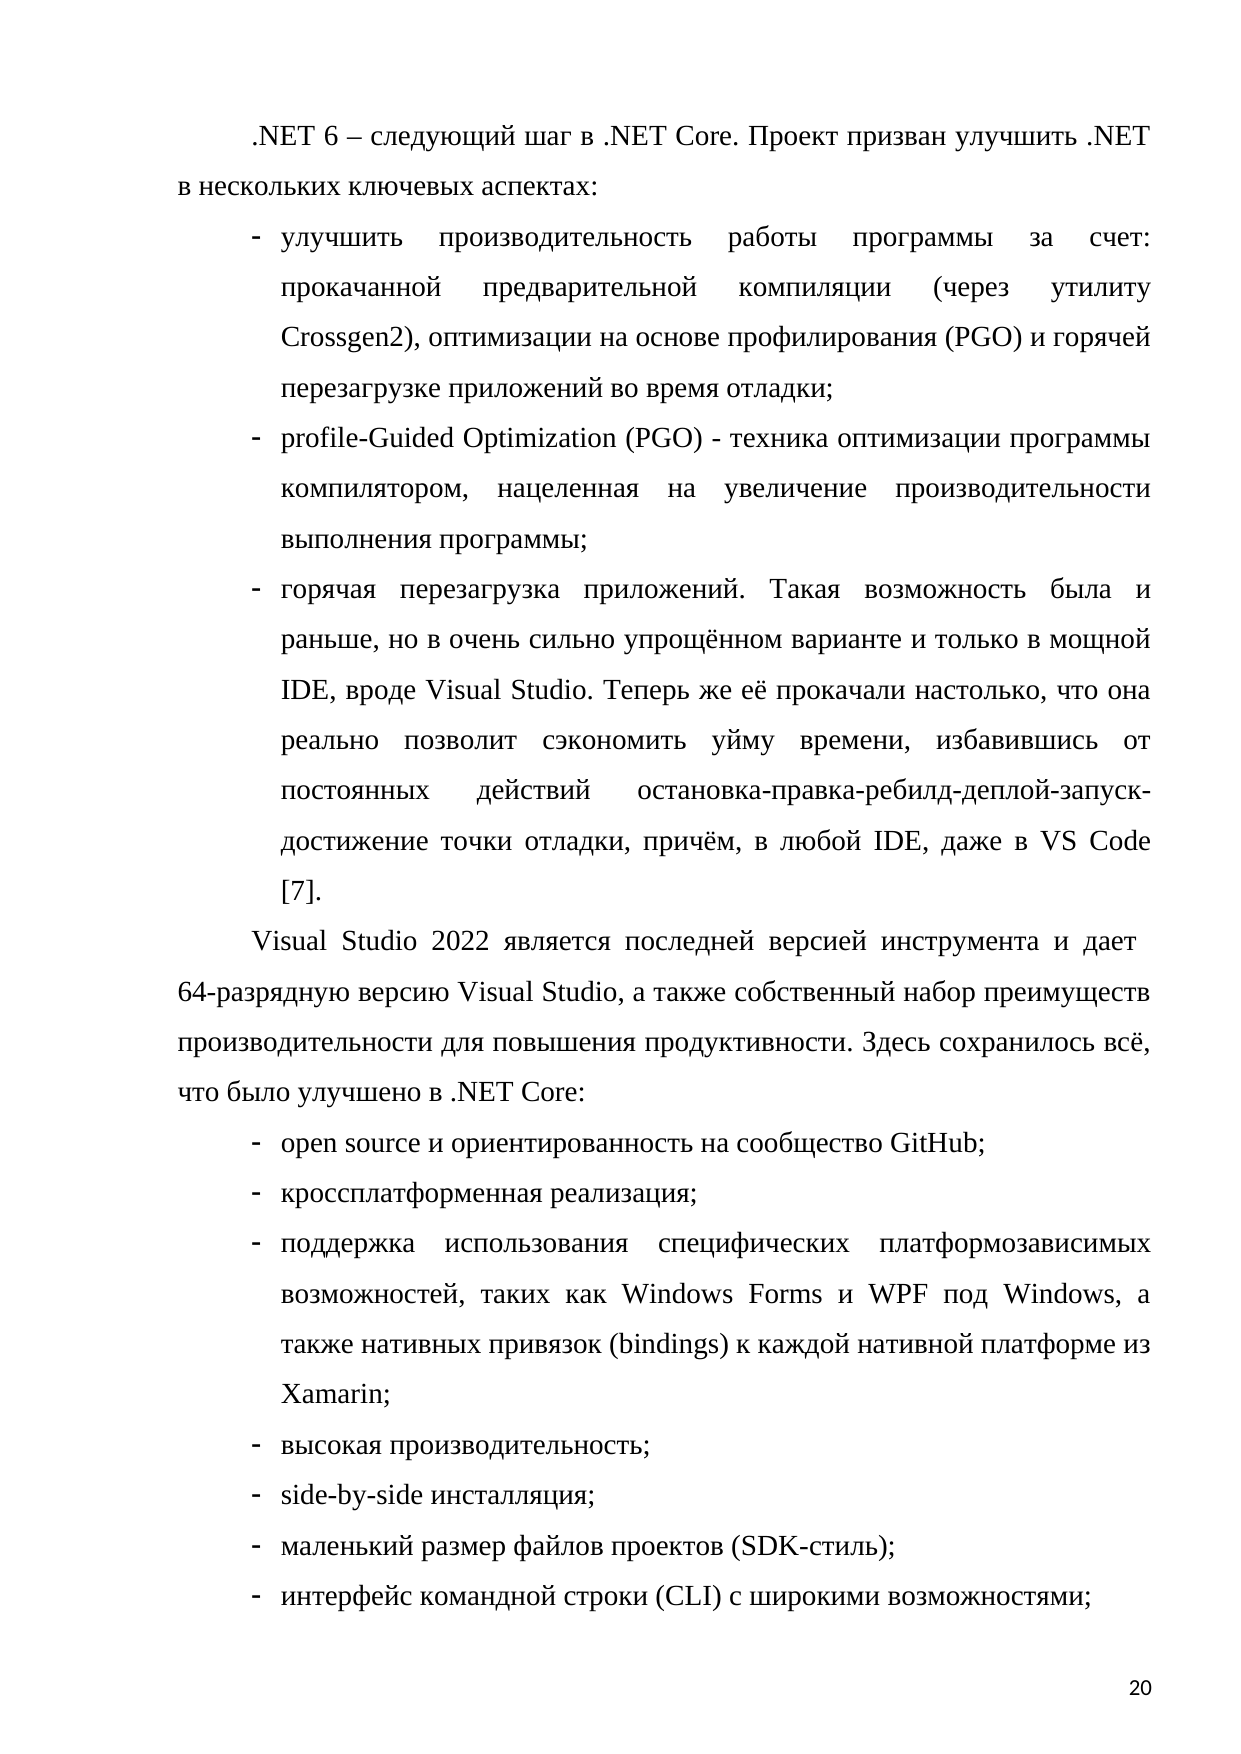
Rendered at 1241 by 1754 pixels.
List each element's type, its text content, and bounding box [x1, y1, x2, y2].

list .NET 6 – следующий шаг в .NET Core. Проект призван улучшить .NET в нескольких ключевых аспектах: [177, 118, 1152, 202]
list улучшить производительность работы программы за счет: прокачанной предварительной компиляции (через утилиту Crossgen2), оптимизации на основе профилирования (PGO) и горячей перезагрузке приложений во время отладки; [251, 219, 1152, 403]
list profile-Guided Optimization (PGO) - техника оптимизации программы компилятором, нацеленная на увеличение производительности выполнения программы; [251, 420, 1152, 554]
list Visual Studio 2022 является последней версией инструмента и дает 64-разрядную версию Visual Studio, а также собственный набор преимуществ производительности для повышения продуктивности. Здесь сохранилось всё, что было улучшено в .NET Core: [177, 923, 1152, 1108]
list side-by-side инсталляция; [251, 1477, 1152, 1511]
list кроссплатформенная реализация; [251, 1175, 1152, 1209]
list интерфейс командной строки (CLI) с широкими возможностями; [251, 1578, 1152, 1612]
list поддержка использования специфических платформозависимых возможностей, таких как Windows Forms и WPF под Windows, а также нативных привязок (bindings) к каждой нативной платформе из Xamarin; [251, 1226, 1152, 1410]
list горячая перезагрузка приложений. Такая возможность была и раньше, но в очень сильно упрощённом варианте и только в мощной IDE, вроде Visual Studio. Теперь же её прокачали настолько, что она реально позволит сэкономить уйму времени, избавившись от постоянных действий остановка-правка-ребилд-деплой-запуск-достижение точки отладки, причём, в любой IDE, даже в VS Code [7]. [251, 571, 1152, 907]
list маленький размер файлов проектов (SDK-стиль); [251, 1528, 1152, 1561]
list высокая производительность; [251, 1427, 1152, 1461]
list open source и ориентированность на сообщество GitHub; [251, 1125, 1152, 1158]
